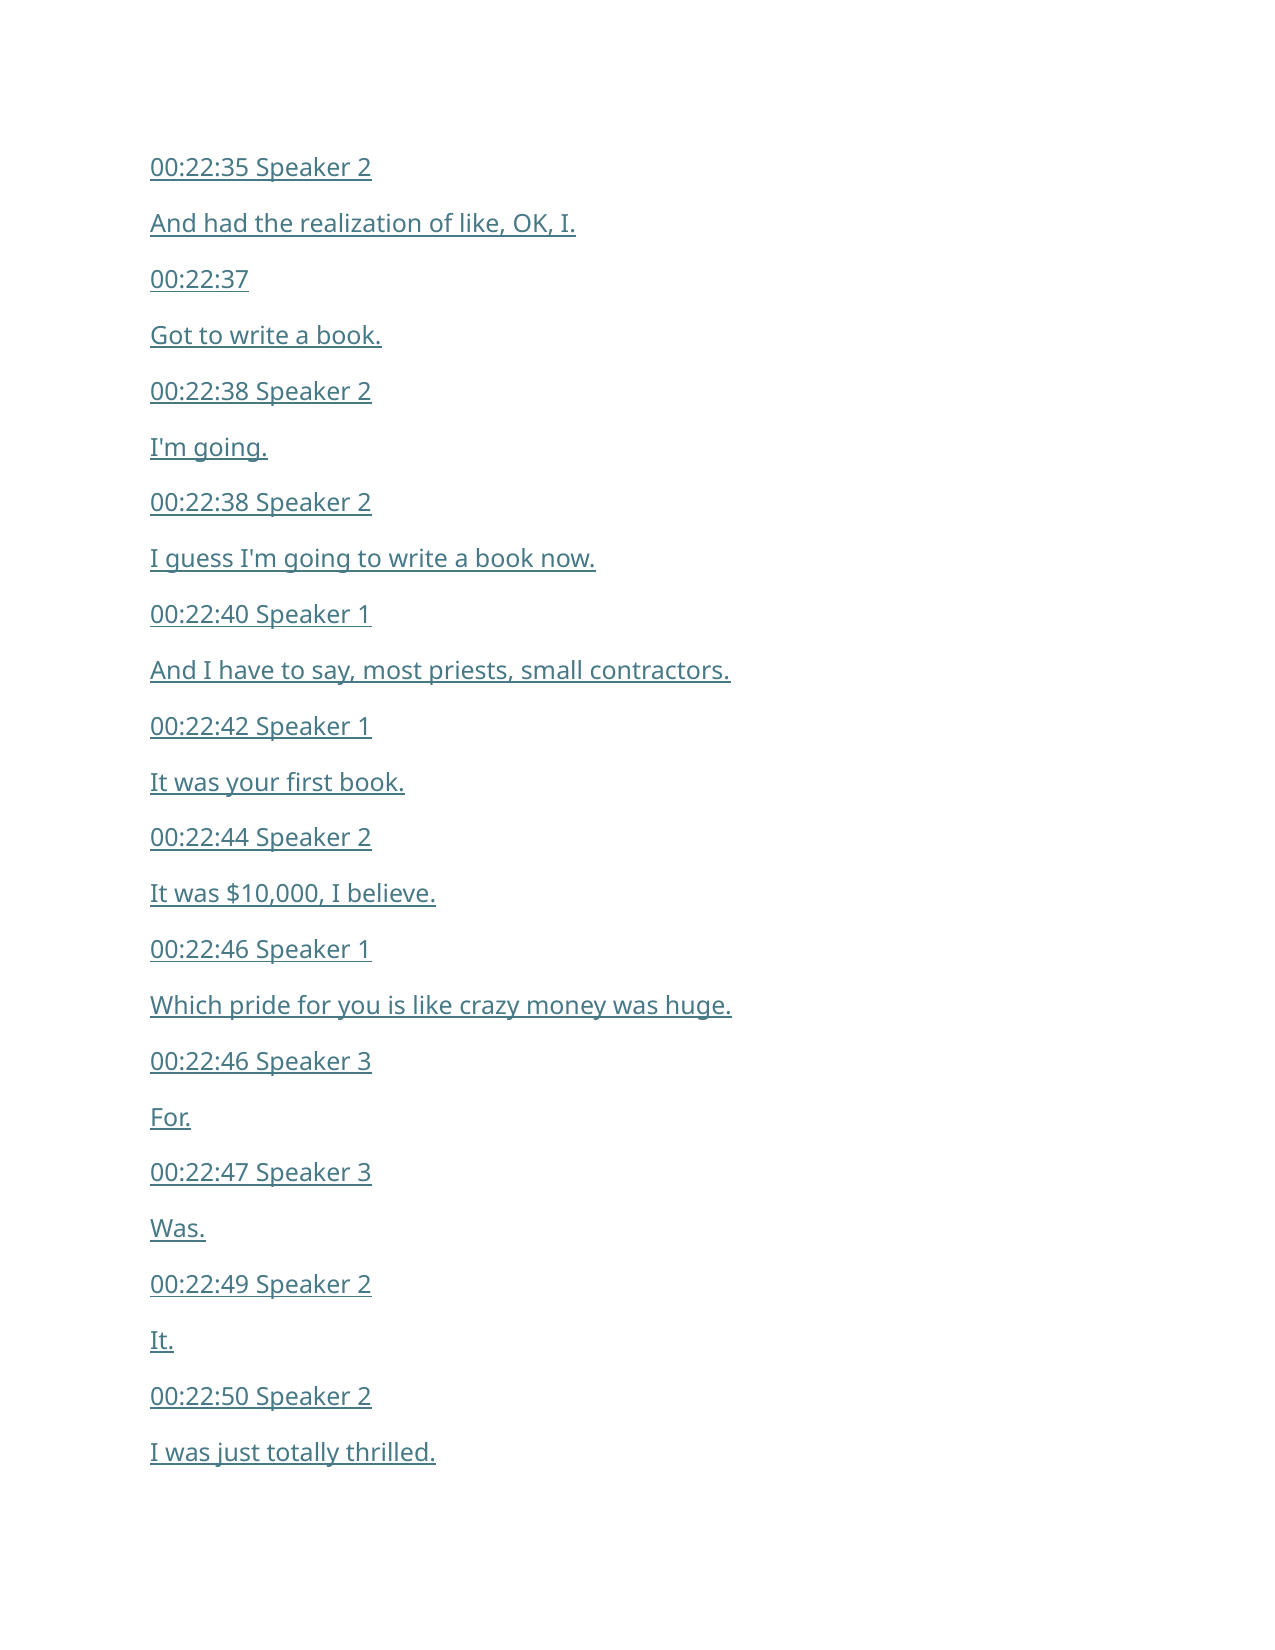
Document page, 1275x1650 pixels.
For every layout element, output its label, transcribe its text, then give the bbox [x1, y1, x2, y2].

text Which pride for you is like crazy money was huge. [150, 987, 1125, 1022]
text 00:22:50 Speaker 2 [150, 1378, 1125, 1412]
text I'm going. [150, 429, 1125, 463]
text It was $10,000, I believe. [150, 876, 1125, 910]
text I guess I'm going to write a book now. [150, 541, 1125, 575]
text 00:22:49 Speaker 2 [150, 1267, 1125, 1301]
text It. [150, 1322, 1125, 1357]
text It was your first book. [150, 764, 1125, 798]
text 00:22:46 Speaker 3 [150, 1043, 1125, 1077]
text For. [150, 1099, 1125, 1133]
text 00:22:42 Speaker 1 [150, 708, 1125, 742]
text Was. [150, 1211, 1125, 1245]
text And had the realization of like, OK, I. [150, 206, 1125, 240]
text 00:22:35 Speaker 2 [150, 150, 1125, 184]
text 00:22:44 Speaker 2 [150, 820, 1125, 854]
text I was just totally thrilled. [150, 1434, 1125, 1468]
text 00:22:37 [150, 262, 1125, 296]
text 00:22:38 Speaker 2 [150, 373, 1125, 407]
text Got to write a book. [150, 317, 1125, 352]
text And I have to say, most priests, small contractors. [150, 652, 1125, 687]
text 00:22:47 Speaker 3 [150, 1155, 1125, 1189]
text 00:22:40 Speaker 1 [150, 597, 1125, 631]
text 00:22:38 Speaker 2 [150, 485, 1125, 519]
text 00:22:46 Speaker 1 [150, 932, 1125, 966]
